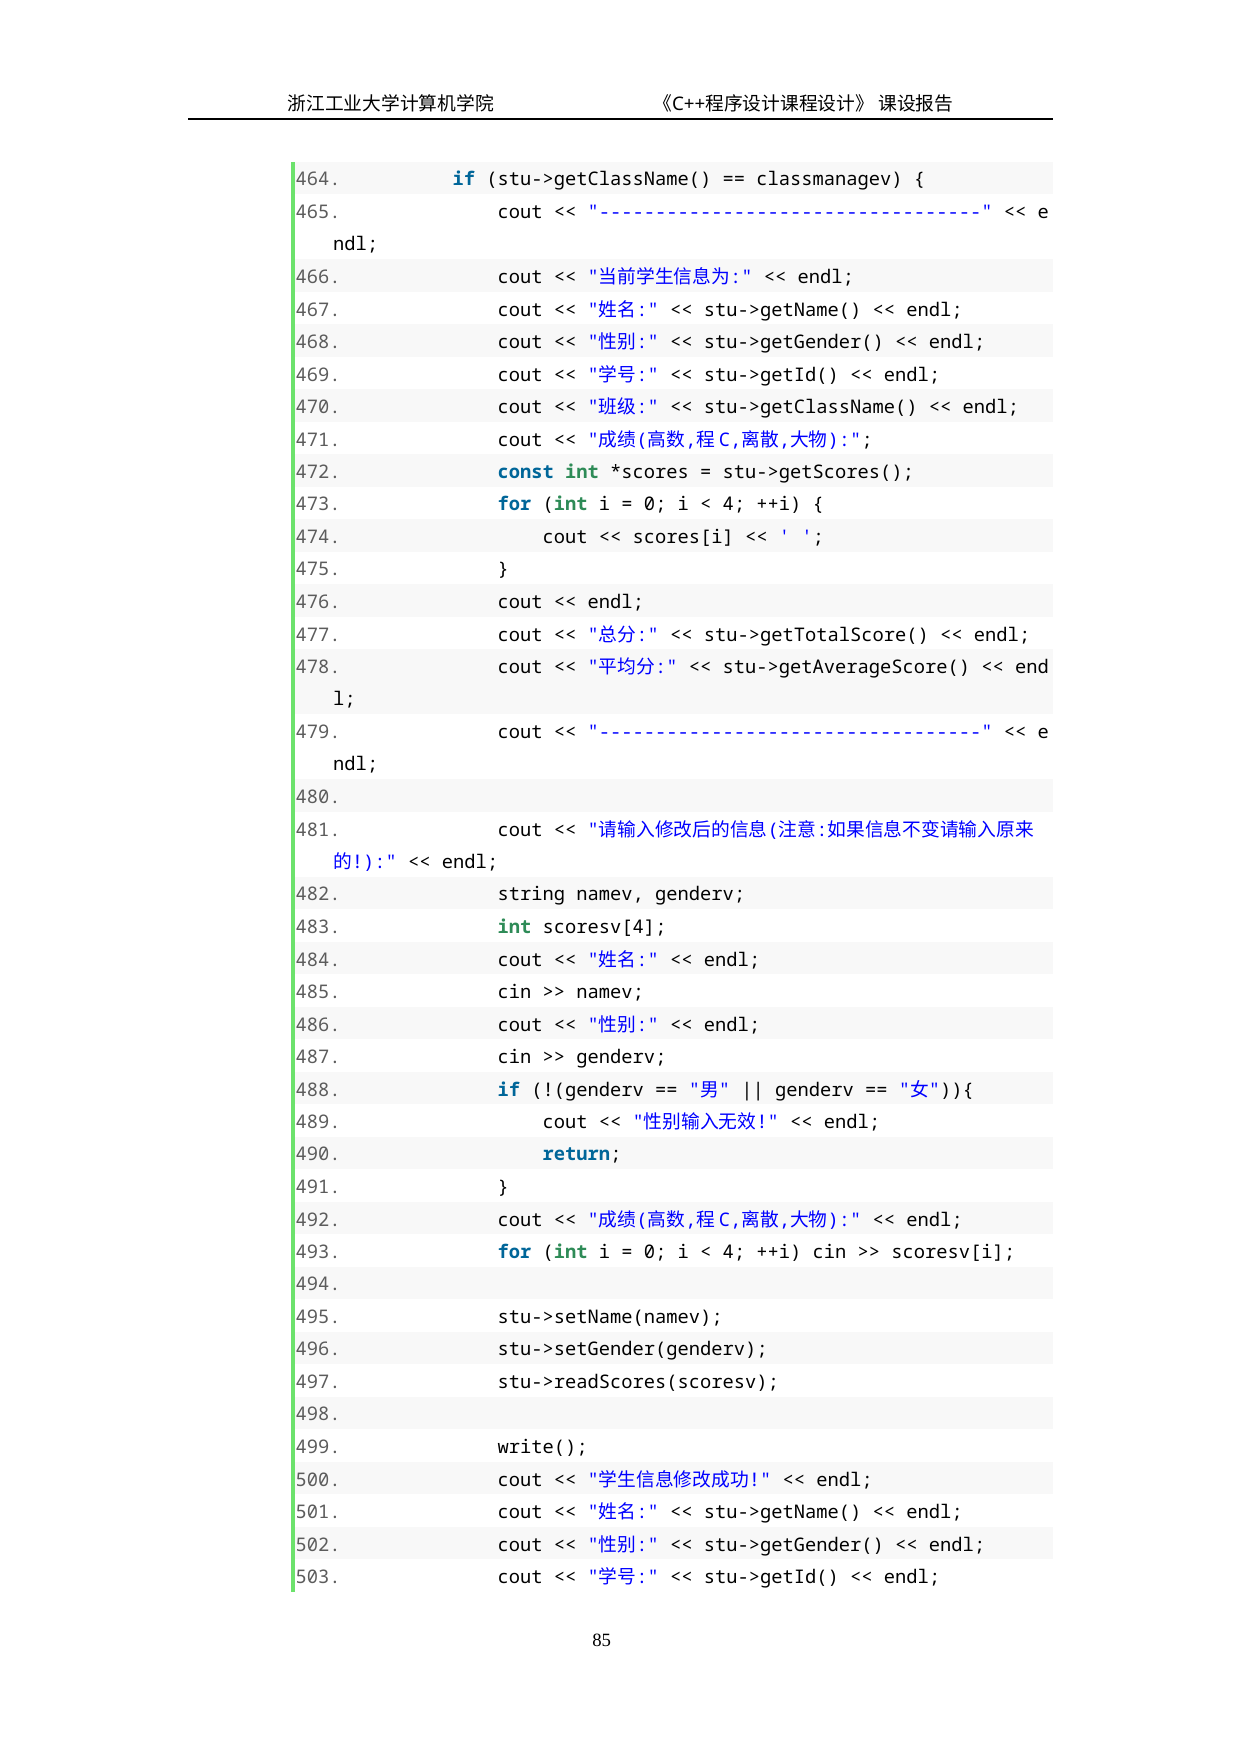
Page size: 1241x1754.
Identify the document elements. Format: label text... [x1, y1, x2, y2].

list cout << "成绩(高数,程C,离散,大物):" << endl; [295, 1202, 1053, 1234]
list cout << scores[i] << ' '; [295, 519, 1053, 552]
list string namev, genderv; [295, 877, 1053, 909]
list cout << "姓名:" << stu->getName() << endl; [295, 1494, 1053, 1527]
list cout << "性别:" << endl; [295, 1007, 1053, 1039]
list cout << "性别:" << stu->getGender() << endl; [295, 1527, 1053, 1559]
list cout << "----------------------------------" << endl; [295, 194, 1053, 259]
list cout << "班级:" << stu->getClassName() << endl; [295, 389, 1053, 422]
list if (!(genderv == "男" || genderv == "女")){ [295, 1072, 1053, 1104]
list stu->setGender(genderv); [295, 1332, 1053, 1364]
list cout << "学号:" << stu->getId() << endl; [295, 357, 1053, 389]
list cout << "性别输入无效!" << endl; [295, 1104, 1053, 1137]
list cout << "学生信息修改成功!" << endl; [295, 1462, 1053, 1494]
list for (int i = 0; i < 4; ++i) cin >> scoresv[i]; [295, 1234, 1053, 1267]
list cout << "学号:" << stu->getId() << endl; [295, 1559, 1053, 1592]
list cin >> genderv; [295, 1039, 1053, 1072]
list cout << "总分:" << stu->getTotalScore() << endl; [295, 617, 1053, 649]
list int scoresv[4]; [295, 909, 1053, 942]
list cout << "平均分:" << stu->getAverageScore() << endl; [295, 649, 1053, 714]
list cout << "当前学生信息为:" << endl; [295, 259, 1053, 292]
list for (int i = 0; i < 4; ++i) { [295, 487, 1053, 519]
list cout << "请输入修改后的信息(注意:如果信息不变请输入原来的!):" << endl; [295, 812, 1053, 877]
list } [295, 1169, 1053, 1202]
list stu->readScores(scoresv); [295, 1364, 1053, 1397]
list return; [295, 1137, 1053, 1169]
list write(); [295, 1429, 1053, 1462]
list cout << "姓名:" << endl; [295, 942, 1053, 974]
list cin >> namev; [295, 974, 1053, 1007]
list cout << "----------------------------------" << endl; [295, 714, 1053, 779]
list cout << "姓名:" << stu->getName() << endl; [295, 292, 1053, 324]
list const int *scores = stu->getScores(); [295, 454, 1053, 487]
list } [295, 552, 1053, 584]
list stu->setName(namev); [295, 1299, 1053, 1332]
list cout << endl; [295, 584, 1053, 617]
list cout << "成绩(高数,程C,离散,大物):"; [295, 422, 1053, 454]
list cout << "性别:" << stu->getGender() << endl; [295, 324, 1053, 357]
list if (stu->getClassName() == classmanagev) { [295, 162, 1053, 194]
